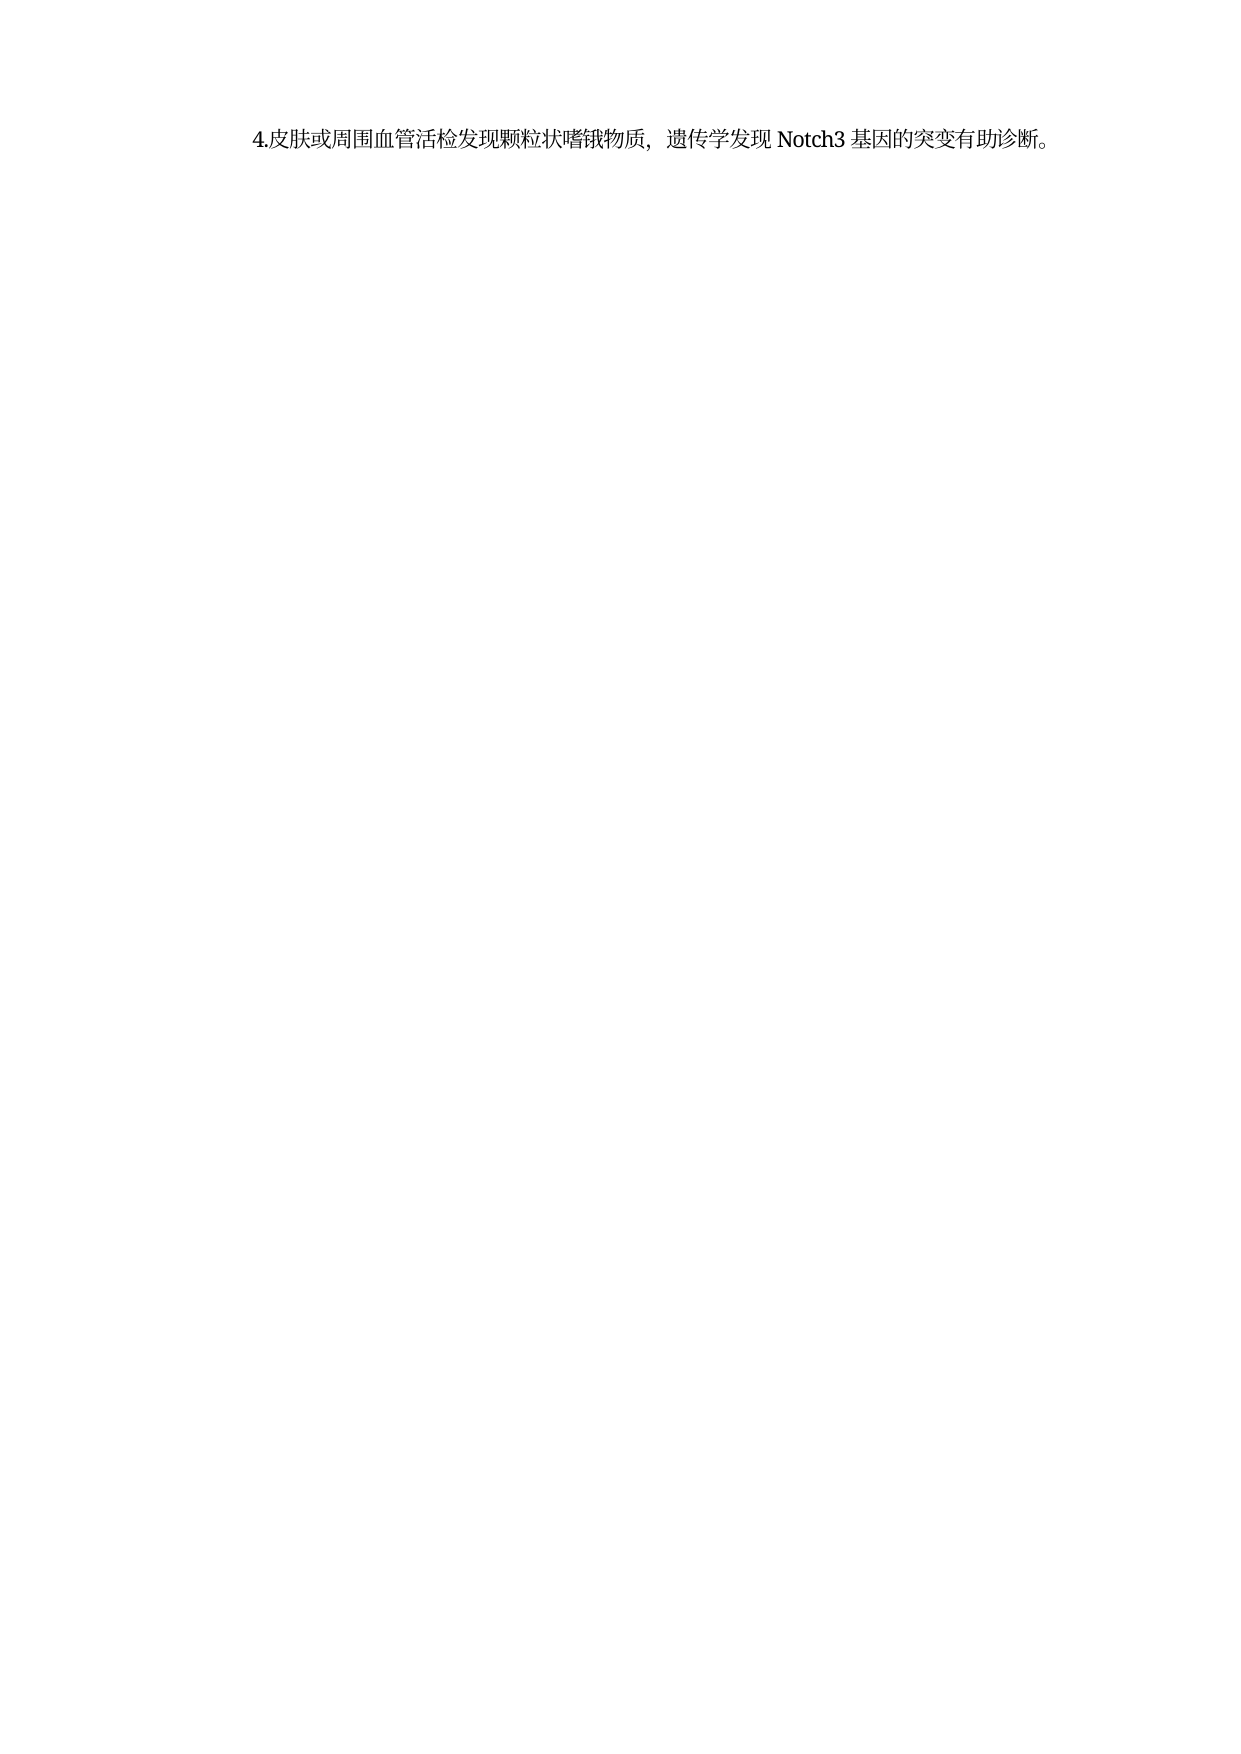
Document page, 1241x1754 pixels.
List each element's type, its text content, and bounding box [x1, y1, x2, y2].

text 4.皮肤或周围血管活检发现颗粒状嗜锇物质，遗传学发现Notch3基因的突变有助诊断。 [252, 124, 1118, 153]
